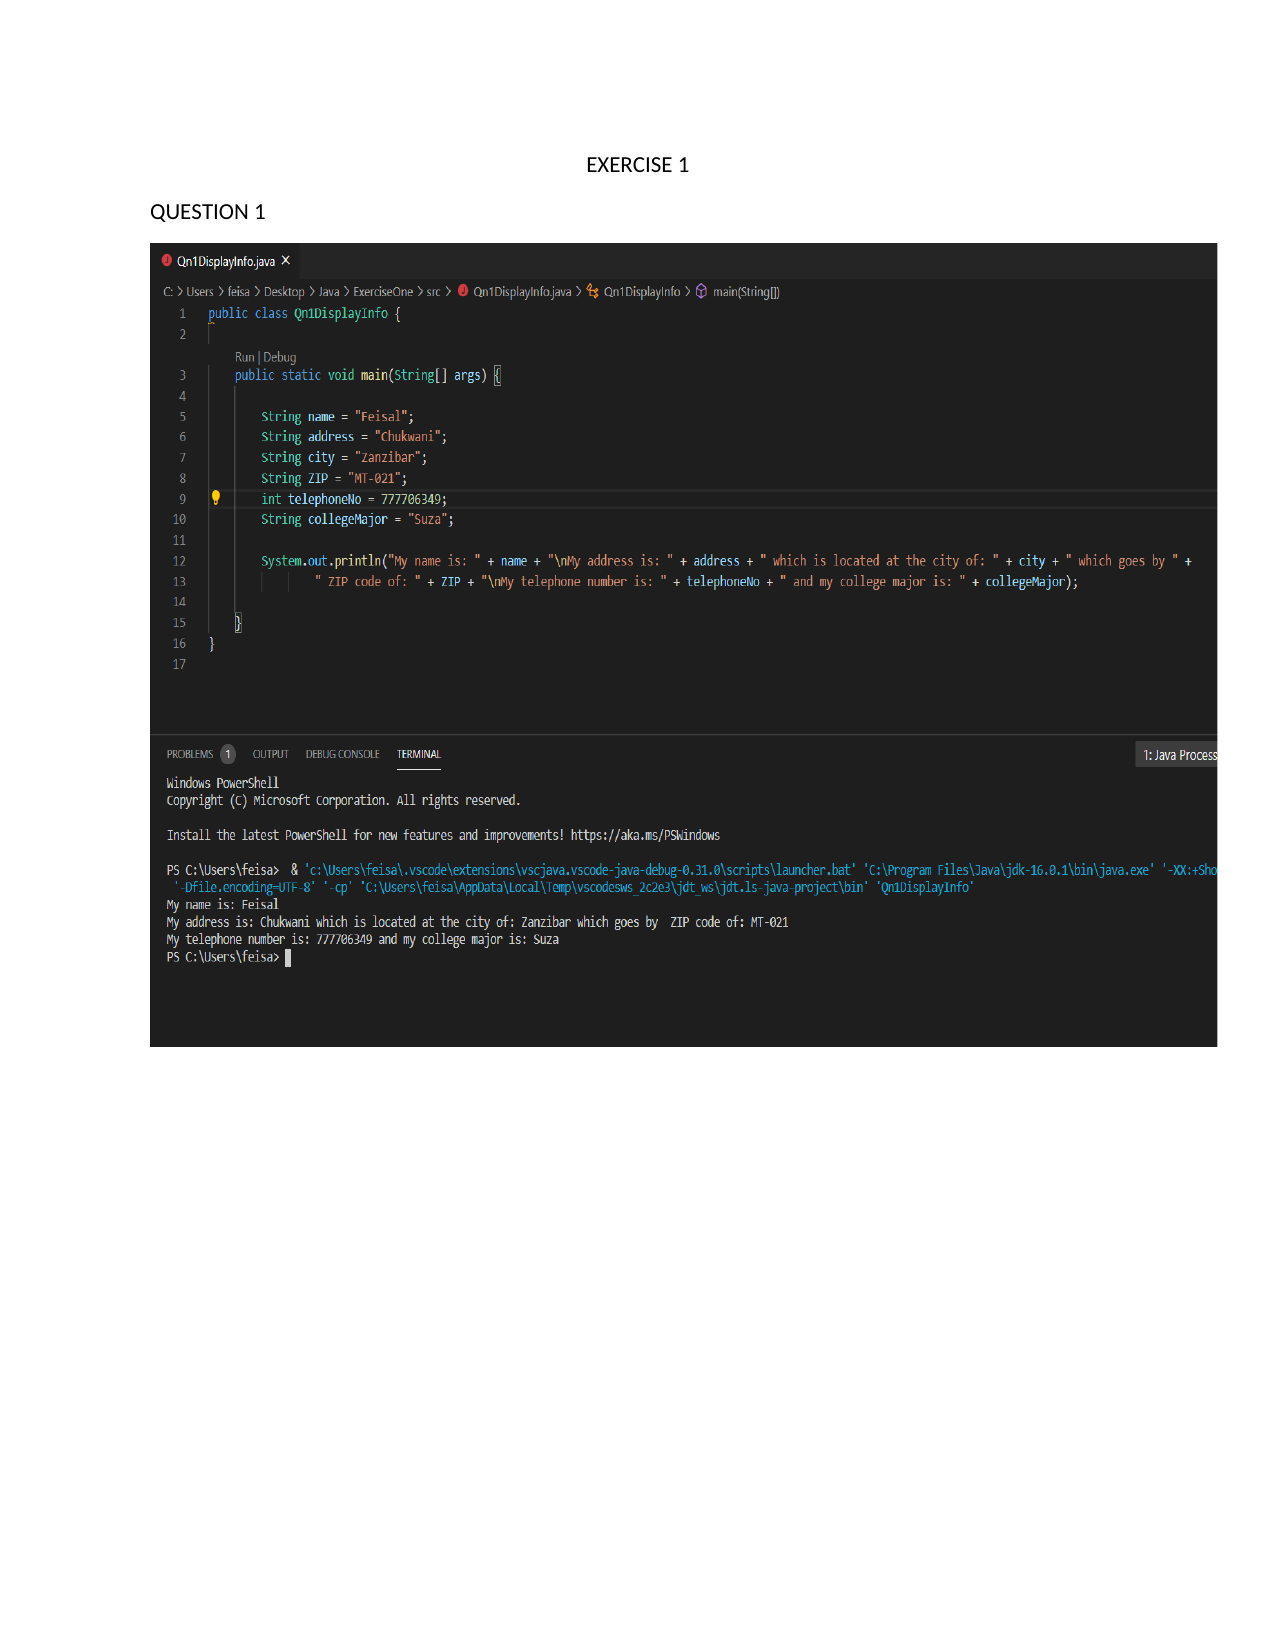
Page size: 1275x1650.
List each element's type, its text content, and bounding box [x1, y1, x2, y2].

text EXERCISE 1 [150, 150, 1125, 178]
picture [150, 243, 1218, 1047]
text QUESTION 1 [150, 197, 1125, 225]
